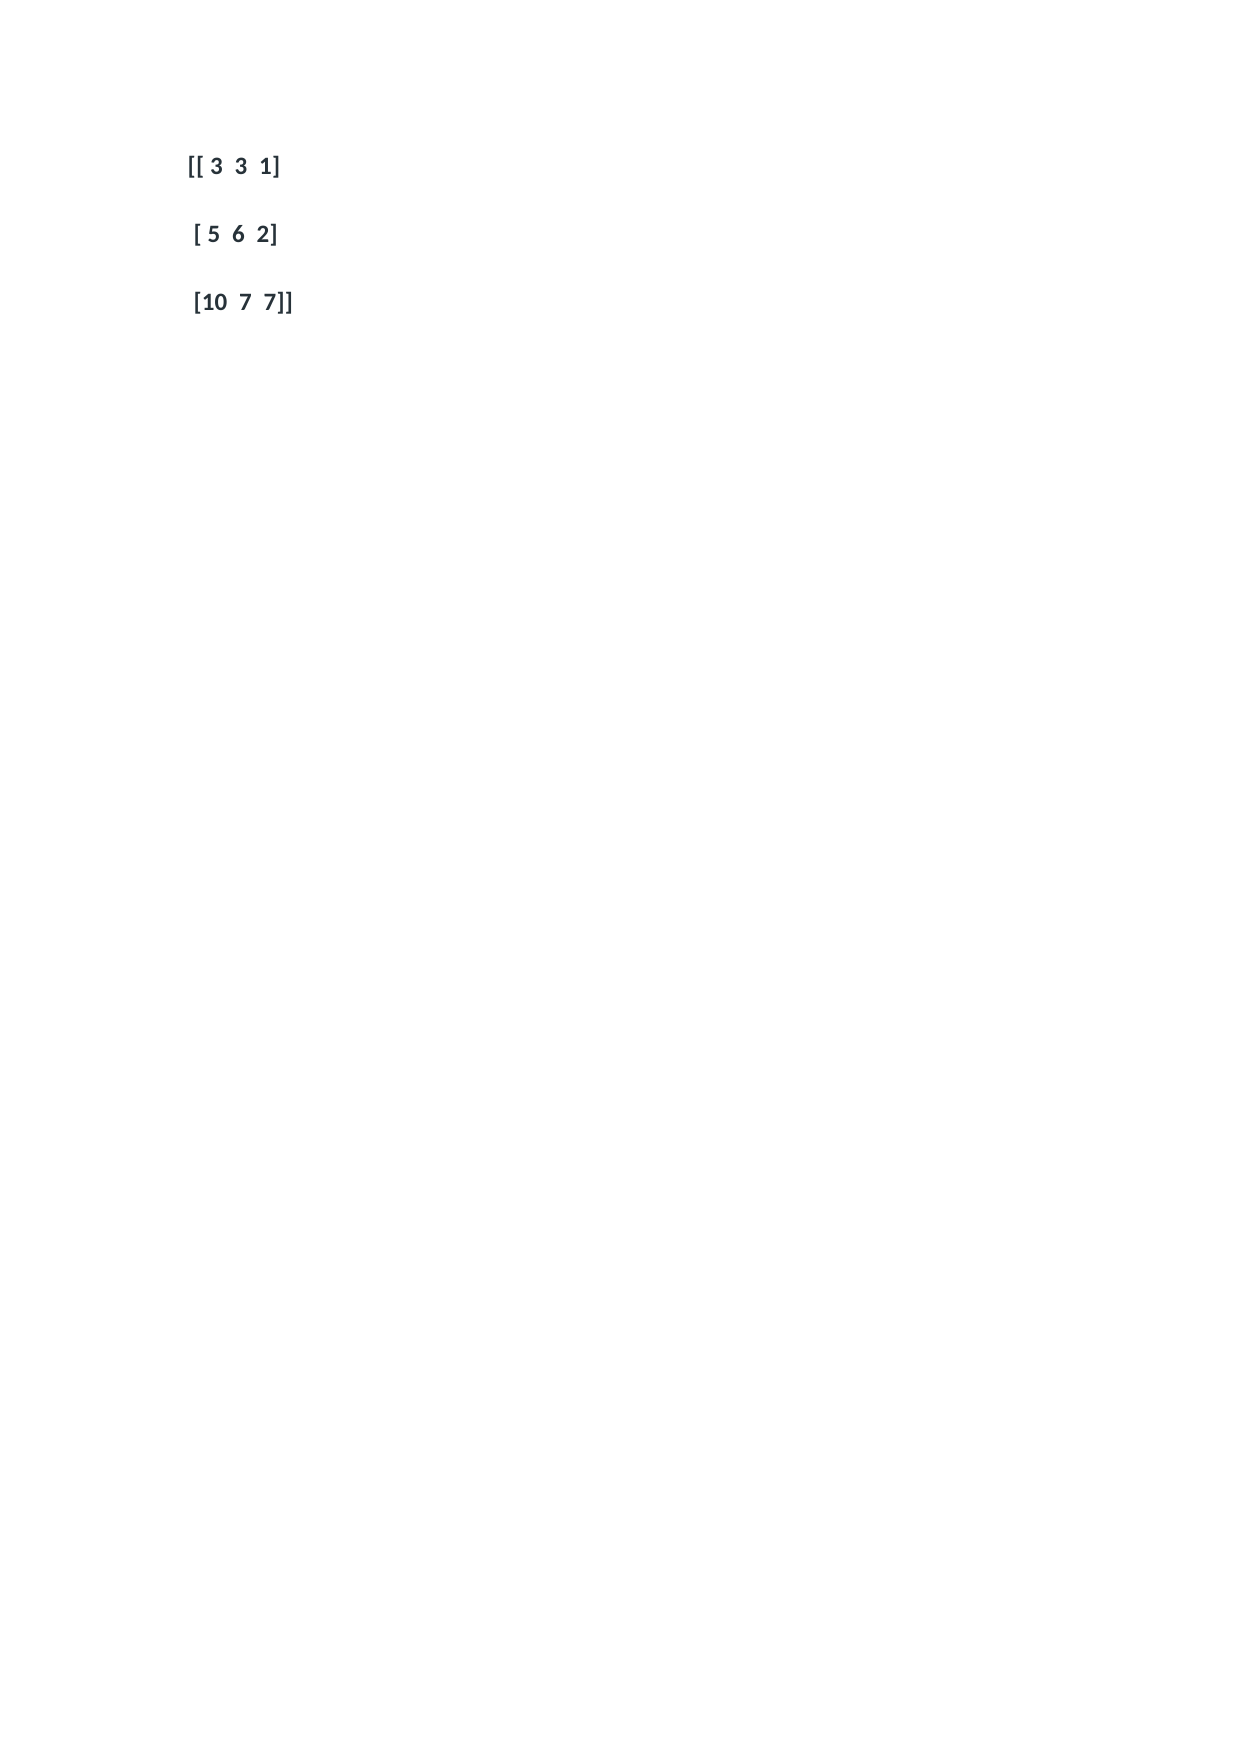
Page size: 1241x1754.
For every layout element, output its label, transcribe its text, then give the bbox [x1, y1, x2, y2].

subtitle [[ 3 3 1] [187, 150, 1090, 181]
subtitle [ 5 6 2] [187, 218, 1090, 248]
subtitle [10 7 7]] [187, 286, 1090, 317]
